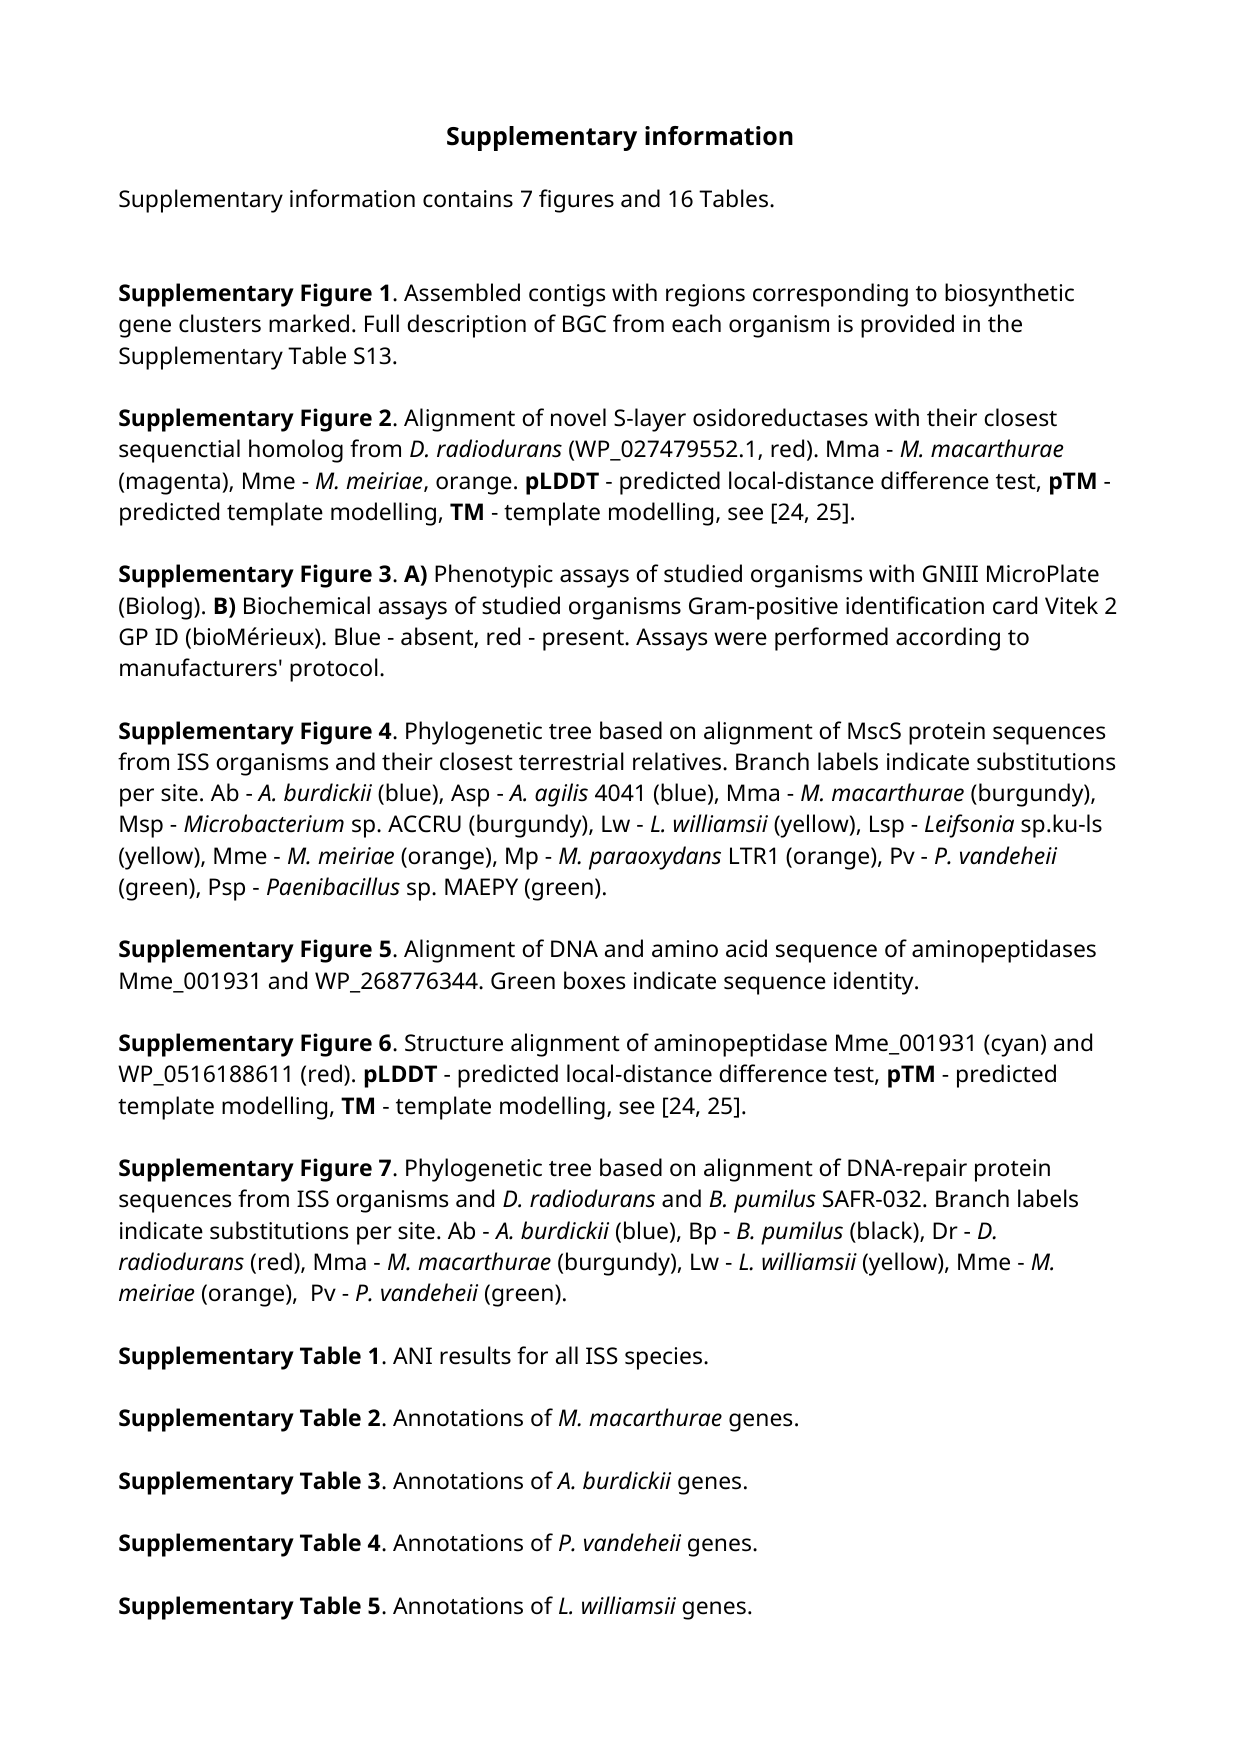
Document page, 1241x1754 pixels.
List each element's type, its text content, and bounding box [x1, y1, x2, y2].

text Supplementary Figure 3. A) Phenotypic assays of studied organisms with GNIII MicroPlate (Biolog). B) Biochemical assays of studied organisms Gram-positive identification card Vitek 2 GP ID (bioMérieux). Blue - absent, red - present. Assays were performed according to manufacturers' protocol. [118, 558, 1122, 683]
text Supplementary Table 5. Annotations of L. williamsii genes. [118, 1590, 1122, 1621]
text Supplementary Figure 5. Alignment of DNA and amino acid sequence of aminopeptidases Mme_001931 and WP_268776344. Green boxes indicate sequence identity. [118, 933, 1122, 996]
text Supplementary information [118, 118, 1122, 152]
text Supplementary Table 4. Annotations of P. vandeheii genes. [118, 1527, 1122, 1558]
text Supplementary information contains 7 figures and 16 Tables. [118, 183, 1122, 215]
text Supplementary Table 3. Annotations of A. burdickii genes. [118, 1465, 1122, 1496]
text Supplementary Figure 4. Phylogenetic tree based on alignment of MscS protein sequences from ISS organisms and their closest terrestrial relatives. Branch labels indicate substitutions per site. Ab - A. burdickii (blue), Asp - A. agilis 4041 (blue), Mma - M. macarthurae (burgundy), Msp - Microbacterium sp. ACCRU (burgundy), Lw - L. williamsii (yellow), Lsp - Leifsonia sp.ku-ls (yellow), Mme - M. meiriae (orange), Mp - M. paraoxydans LTR1 (orange), Pv - P. vandeheii (green), Psp - Paenibacillus sp. MAEPY (green). [118, 715, 1122, 902]
text Supplementary Figure 2. Alignment of novel S-layer osidoreductases with their closest sequenctial homolog from D. radiodurans (WP_027479552.1, red). Mma - M. macarthurae (magenta), Mme - M. meiriae, orange. pLDDT - predicted local-distance difference test, pTM - predicted template modelling, TM - template modelling, see [24, 25]. [118, 402, 1122, 527]
text Supplementary Figure 1. Assembled contigs with regions corresponding to biosynthetic gene clusters marked. Full description of BGC from each organism is provided in the Supplementary Table S13. [118, 277, 1122, 371]
text Supplementary Figure 6. Structure alignment of aminopeptidase Mme_001931 (cyan) and WP_0516188611 (red). pLDDT - predicted local-distance difference test, pTM - predicted template modelling, TM - template modelling, see [24, 25]. [118, 1027, 1122, 1121]
text Supplementary Figure 7. Phylogenetic tree based on alignment of DNA-repair protein sequences from ISS organisms and D. radiodurans and B. pumilus SAFR-032. Branch labels indicate substitutions per site. Ab - A. burdickii (blue), Bp - B. pumilus (black), Dr - D. radiodurans (red), Mma - M. macarthurae (burgundy), Lw - L. williamsii (yellow), Mme - M. meiriae (orange), Pv - P. vandeheii (green). [118, 1152, 1122, 1308]
text Supplementary Table 1. ANI results for all ISS species. [118, 1340, 1122, 1371]
text Supplementary Table 2. Annotations of M. macarthurae genes. [118, 1402, 1122, 1433]
